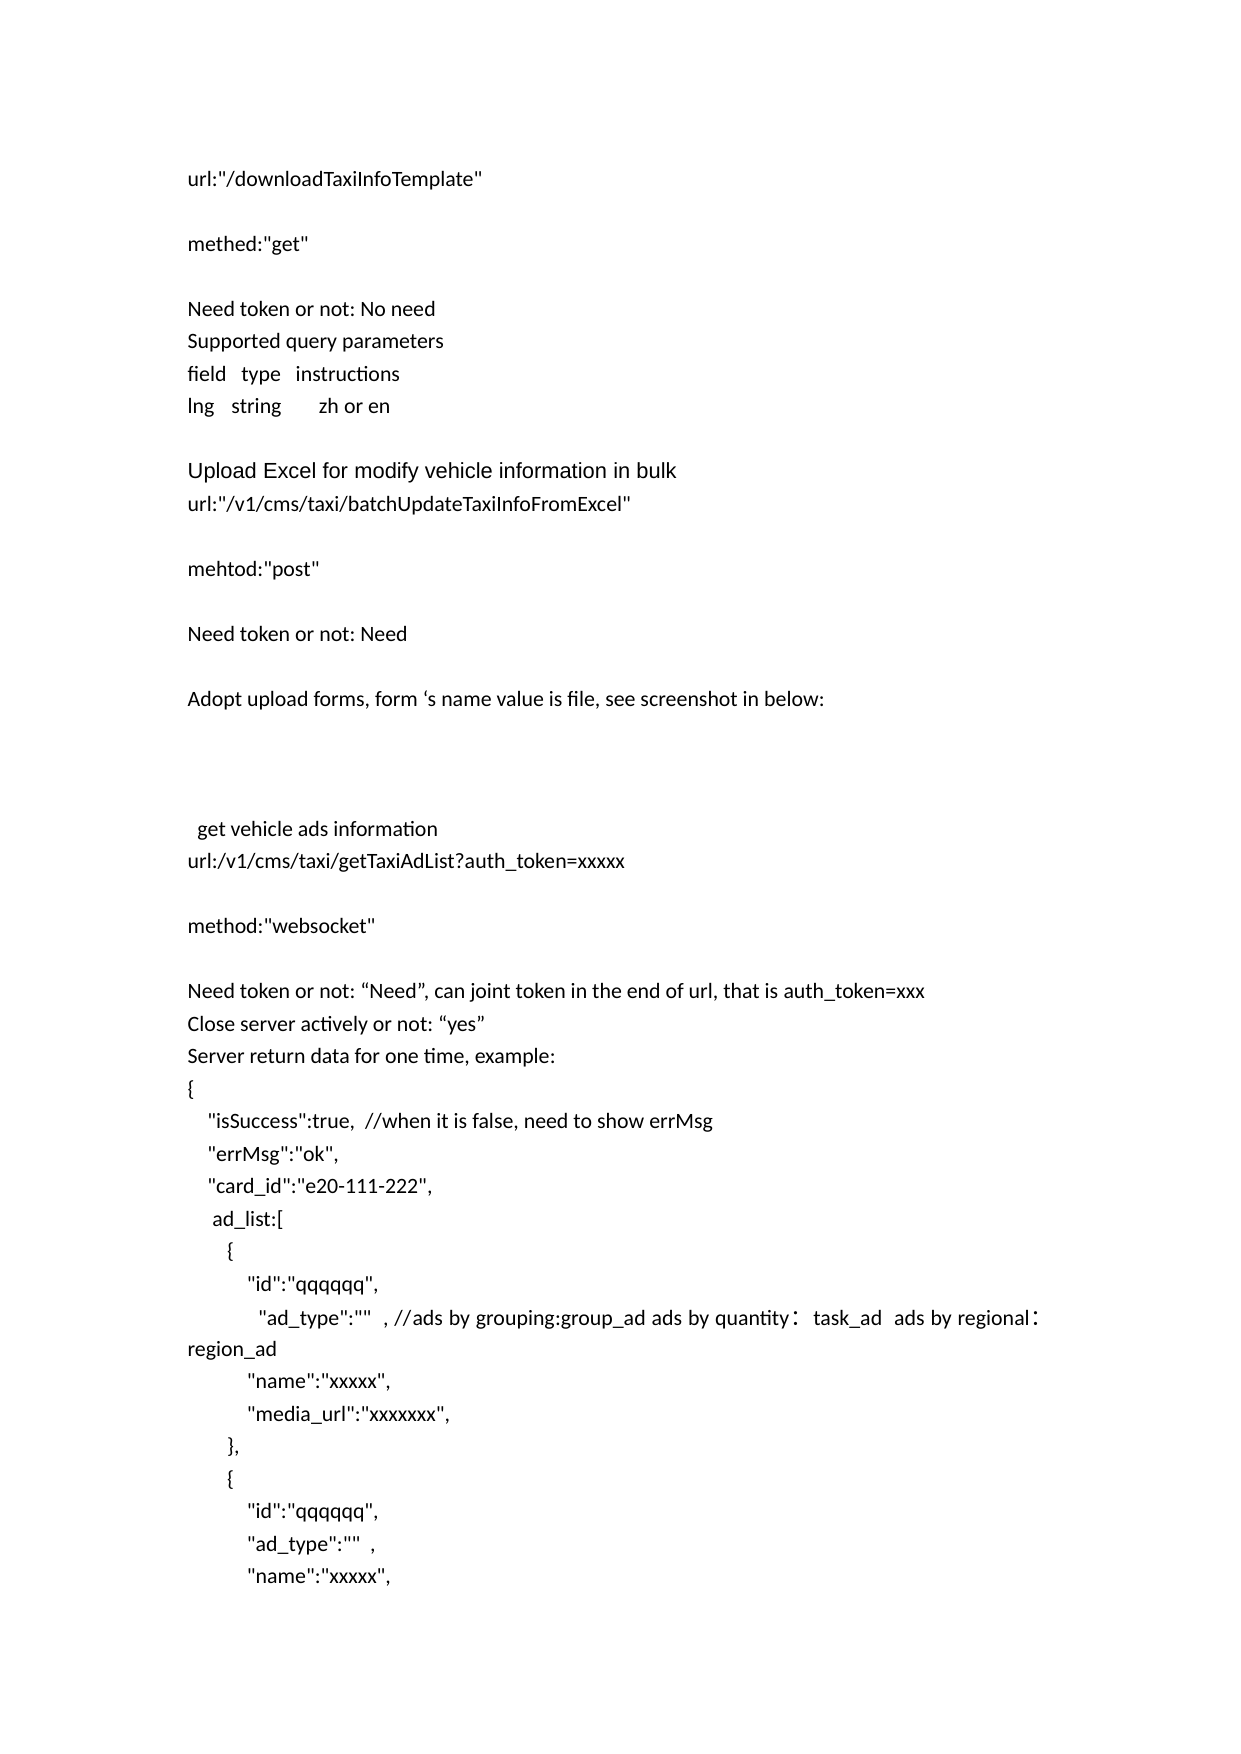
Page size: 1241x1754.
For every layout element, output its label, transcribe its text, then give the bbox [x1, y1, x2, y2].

text Close server actively or not: “yes” [187, 1007, 1053, 1039]
text Supported query parameters [187, 324, 1053, 357]
text url:"/downloadTaxiInfoTemplate" [187, 162, 1053, 194]
text "ad_type":"" , [187, 1527, 1053, 1559]
text field type instructions [187, 357, 1053, 389]
text ad_list:[ [187, 1202, 1053, 1234]
text }, [187, 1429, 1053, 1462]
text "name":"xxxxx", [187, 1559, 1053, 1592]
text Upload Excel for modify vehicle information in bulk [187, 454, 1053, 487]
text get vehicle ads information [187, 812, 1053, 844]
text "id":"qqqqqq", [187, 1267, 1053, 1299]
text "ad_type":"" , //ads by grouping:group_ad ads by quantity：task_ad ads by regional：region_ad [187, 1299, 1053, 1364]
text Need token or not: No need [187, 292, 1053, 324]
text "name":"xxxxx", [187, 1364, 1053, 1397]
text { [187, 1072, 1053, 1104]
text Need token or not: Need [187, 617, 1053, 649]
text lng string zh or en [187, 389, 1053, 422]
text "isSuccess":true, //when it is false, need to show errMsg [187, 1104, 1053, 1137]
text "card_id":"e20-111-222", [187, 1169, 1053, 1202]
text "id":"qqqqqq", [187, 1494, 1053, 1527]
text Server return data for one time, example: [187, 1039, 1053, 1072]
text Adopt upload forms, form ‘s name value is file, see screenshot in below: [187, 682, 1053, 714]
text methed:"get" [187, 227, 1053, 259]
text { [187, 1462, 1053, 1494]
text "errMsg":"ok", [187, 1137, 1053, 1169]
text url:/v1/cms/taxi/getTaxiAdList?auth_token=xxxxx [187, 844, 1053, 877]
text url:"/v1/cms/taxi/batchUpdateTaxiInfoFromExcel" [187, 487, 1053, 519]
text "media_url":"xxxxxxx", [187, 1397, 1053, 1429]
text { [187, 1234, 1053, 1267]
text method:"websocket" [187, 909, 1053, 942]
text Need token or not: “Need”, can joint token in the end of url, that is auth_token=xxx [187, 974, 1053, 1007]
text mehtod:"post" [187, 552, 1053, 584]
